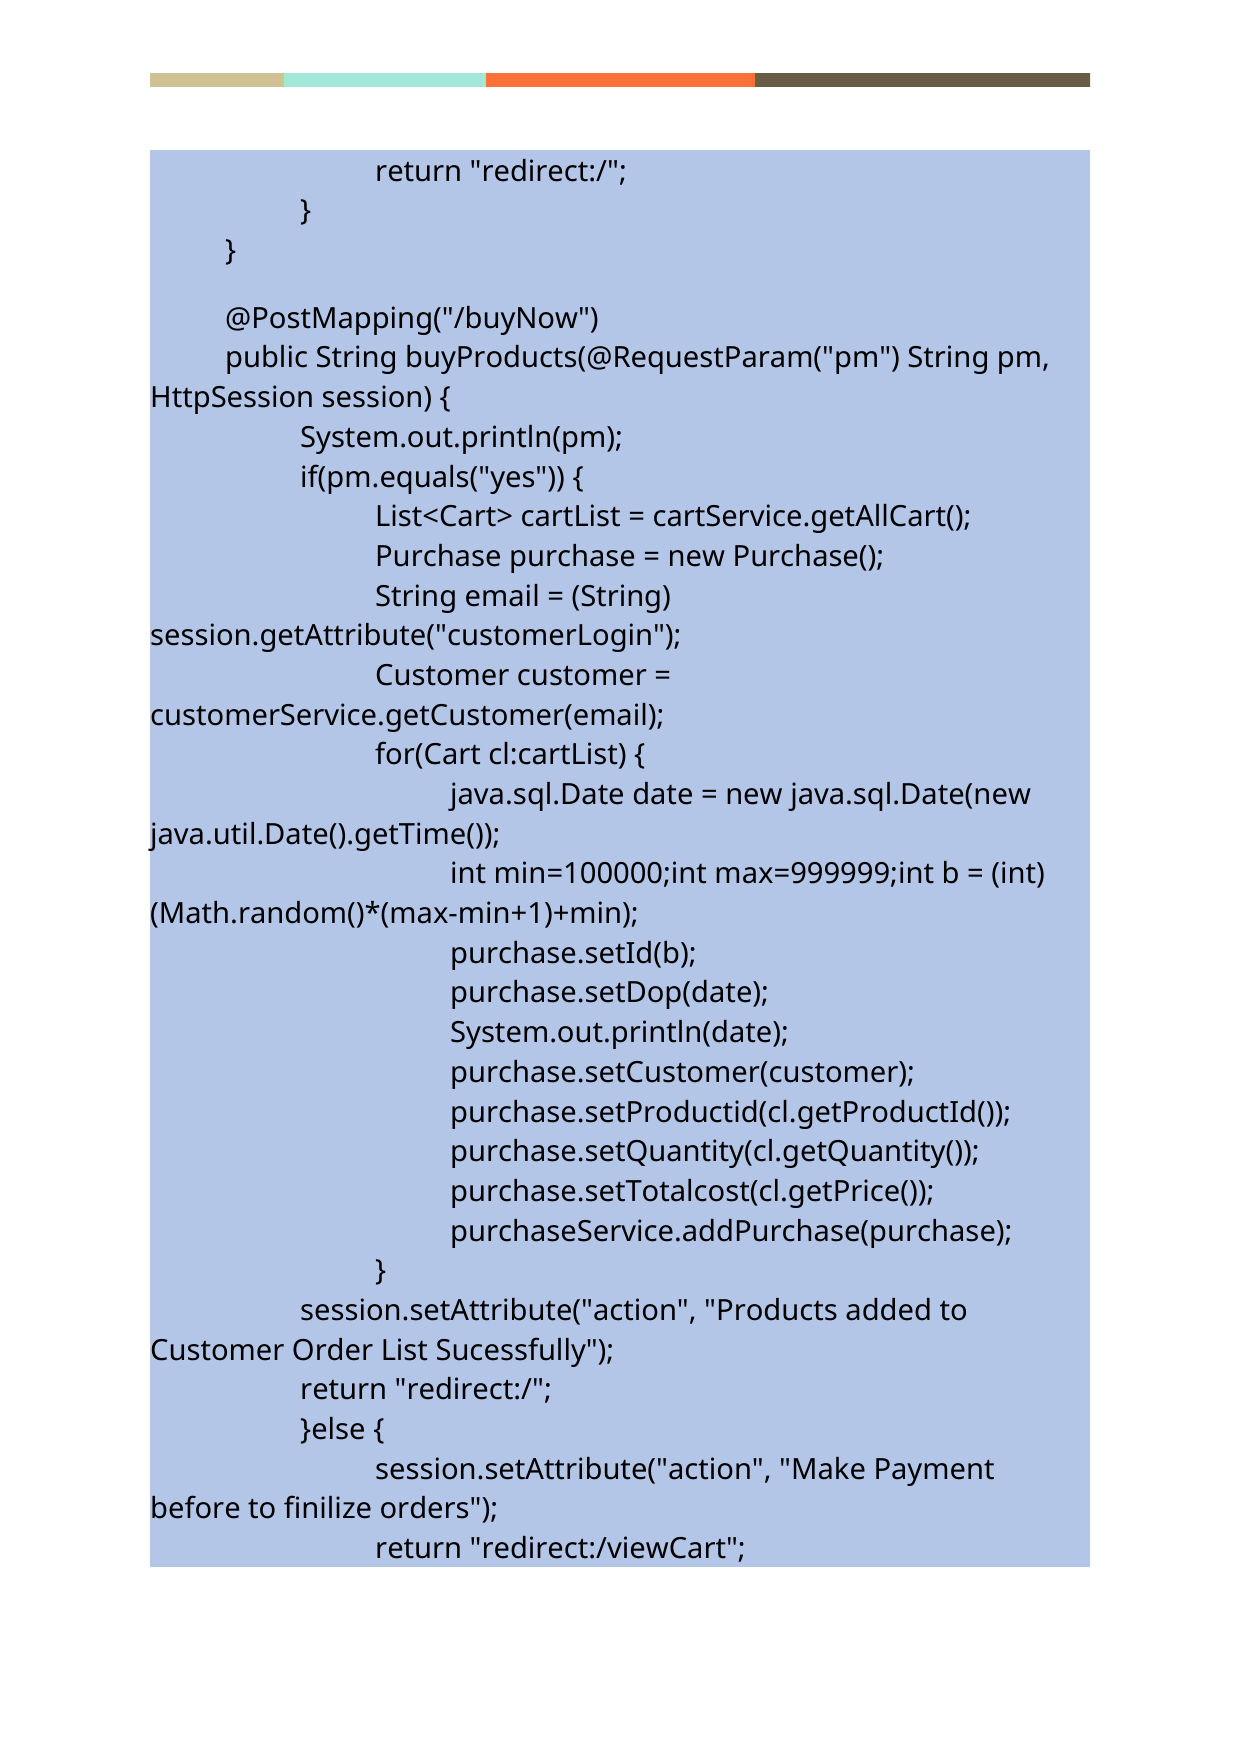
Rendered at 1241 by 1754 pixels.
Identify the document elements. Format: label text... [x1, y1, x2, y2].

picture [150, 73, 1091, 87]
text Purchase purchase = new Purchase(); [150, 535, 1090, 575]
text System.out.println(date); [150, 1011, 1090, 1051]
text Customer customer = customerService.getCustomer(email); [150, 654, 1090, 734]
text session.setAttribute("action", "Make Payment before to finilize orders"); [150, 1448, 1090, 1527]
text return "redirect:/"; [150, 150, 1090, 190]
text } [150, 190, 1090, 229]
text purchaseService.addPurchase(purchase); [150, 1210, 1090, 1249]
text System.out.println(pm); [150, 416, 1090, 456]
text }else { [150, 1408, 1090, 1448]
text purchase.setDop(date); [150, 972, 1090, 1011]
text return "redirect:/"; [150, 1369, 1090, 1408]
text if(pm.equals("yes")) { [150, 456, 1090, 496]
text } [150, 229, 1090, 269]
text List<Cart> cartList = cartService.getAllCart(); [150, 496, 1090, 535]
text public String buyProducts(@RequestParam("pm") String pm, HttpSession session) { [150, 337, 1090, 416]
text session.setAttribute("action", "Products added to Customer Order List Sucessfully"); [150, 1289, 1090, 1369]
text String email = (String) session.getAttribute("customerLogin"); [150, 575, 1090, 654]
text } [150, 1249, 1090, 1289]
text purchase.setTotalcost(cl.getPrice()); [150, 1170, 1090, 1210]
text purchase.setId(b); [150, 932, 1090, 972]
text return "redirect:/viewCart"; [150, 1527, 1090, 1567]
text int min=100000;int max=999999;int b = (int)(Math.random()*(max-min+1)+min); [150, 853, 1090, 932]
text @PostMapping("/buyNow") [150, 297, 1090, 337]
text purchase.setCustomer(customer); [150, 1051, 1090, 1091]
text purchase.setQuantity(cl.getQuantity()); [150, 1131, 1090, 1170]
text for(Cart cl:cartList) { [150, 734, 1090, 773]
text java.sql.Date date = new java.sql.Date(new java.util.Date().getTime()); [150, 773, 1090, 853]
text purchase.setProductid(cl.getProductId()); [150, 1091, 1090, 1131]
